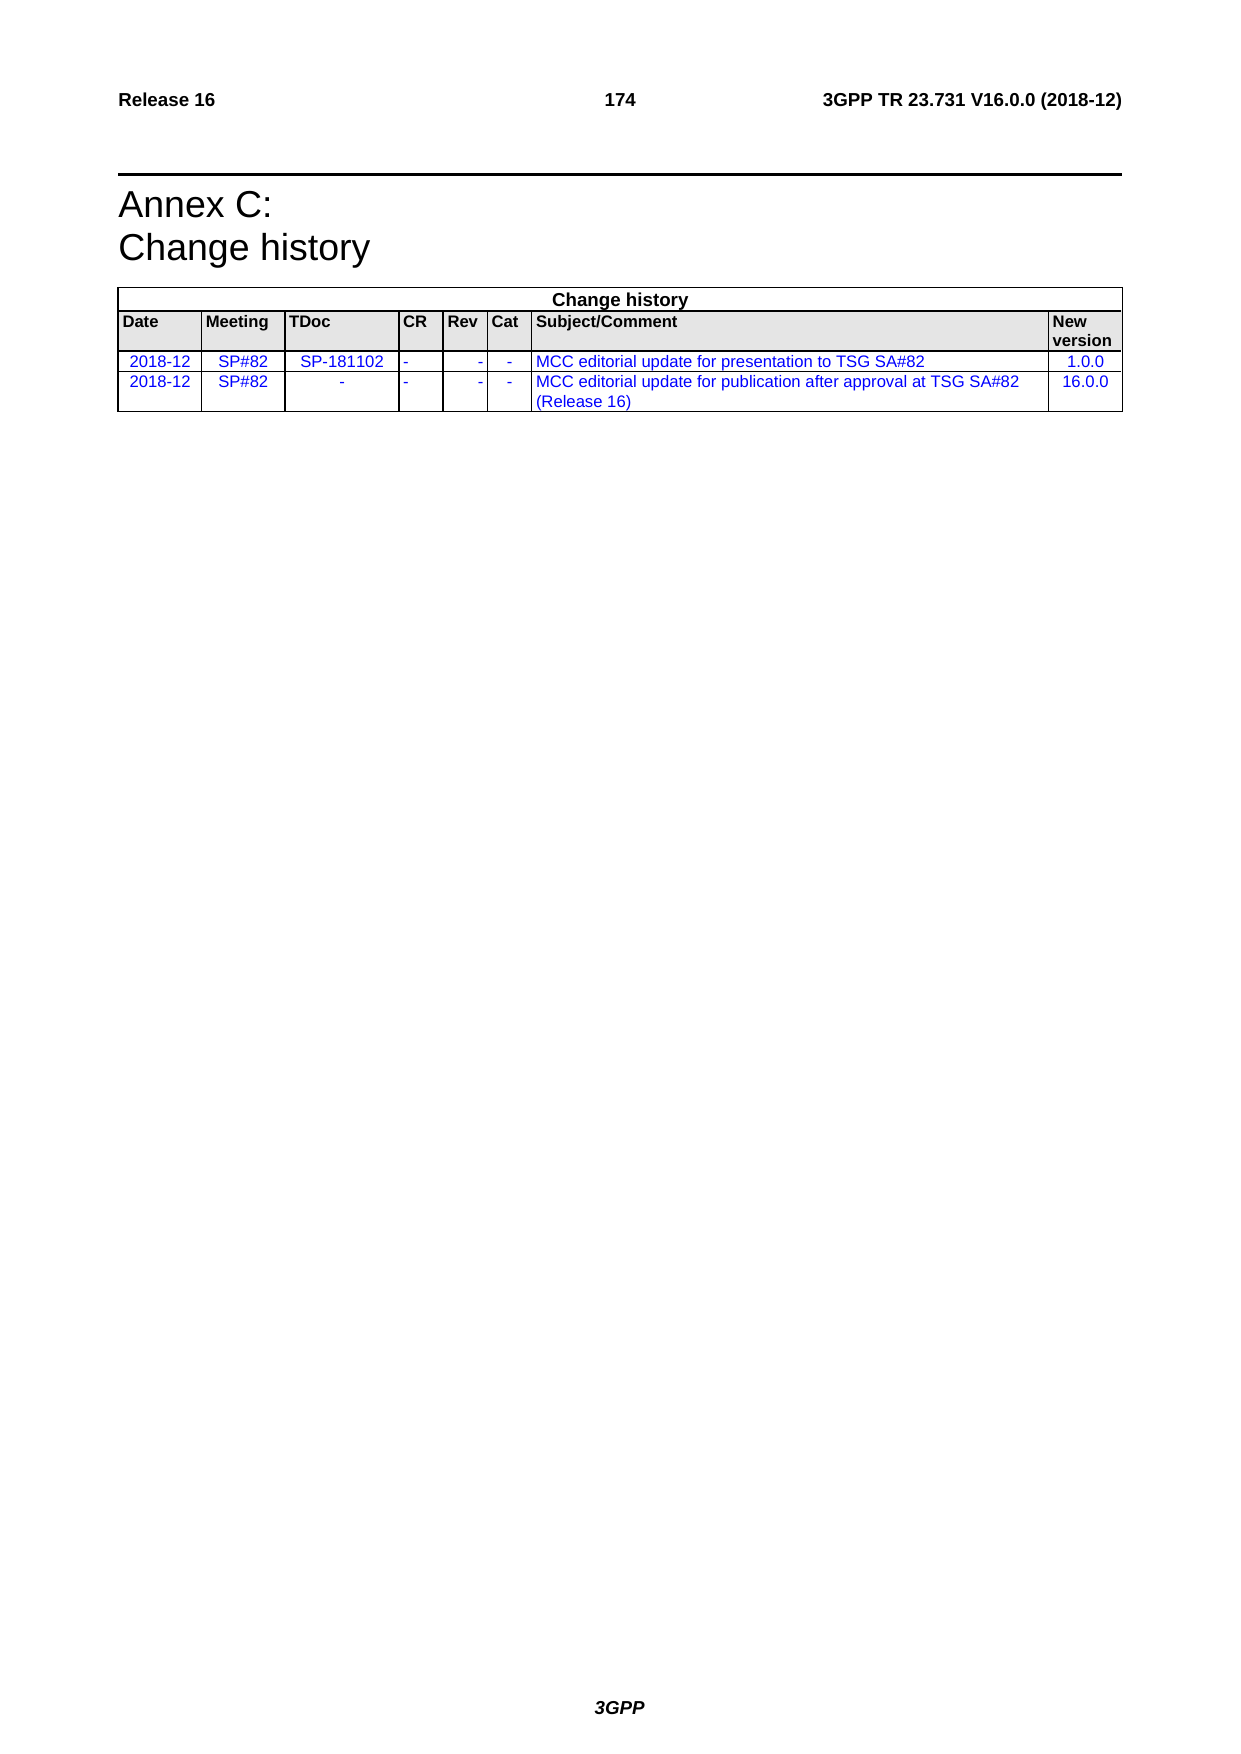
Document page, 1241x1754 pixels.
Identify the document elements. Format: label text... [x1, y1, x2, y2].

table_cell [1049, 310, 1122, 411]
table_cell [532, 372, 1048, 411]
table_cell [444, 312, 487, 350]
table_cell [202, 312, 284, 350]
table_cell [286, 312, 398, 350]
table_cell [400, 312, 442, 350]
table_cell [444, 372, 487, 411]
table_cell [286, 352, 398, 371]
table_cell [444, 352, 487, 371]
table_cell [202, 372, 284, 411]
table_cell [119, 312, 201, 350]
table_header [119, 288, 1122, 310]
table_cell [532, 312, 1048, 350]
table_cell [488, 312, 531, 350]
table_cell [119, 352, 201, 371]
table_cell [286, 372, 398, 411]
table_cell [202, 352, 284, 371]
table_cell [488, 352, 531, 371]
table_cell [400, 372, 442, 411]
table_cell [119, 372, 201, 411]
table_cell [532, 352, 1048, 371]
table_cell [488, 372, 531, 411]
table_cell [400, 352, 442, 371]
subtitle Annex C: Change history [118, 176, 1122, 268]
